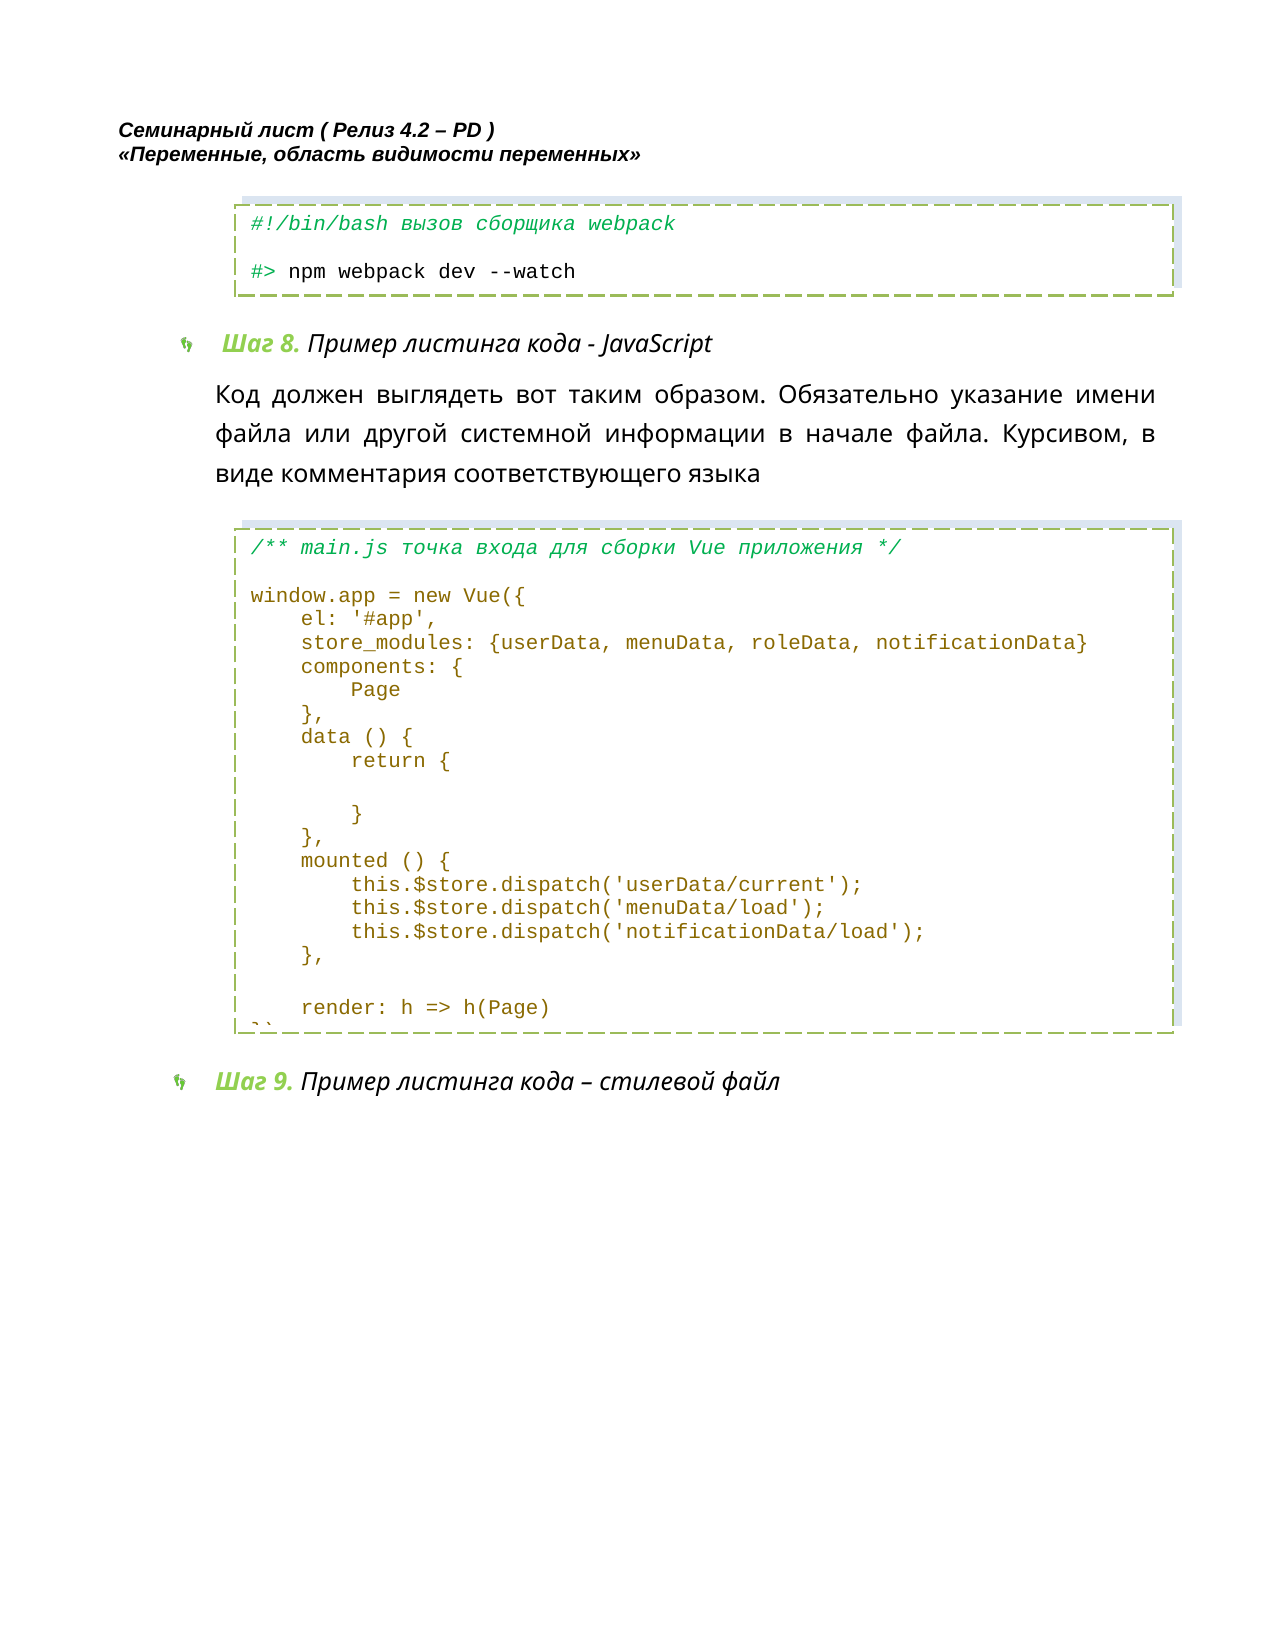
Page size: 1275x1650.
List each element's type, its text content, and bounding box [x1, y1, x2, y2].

list Шаг 8. Пример листинга кода - JavaScript [177, 326, 1157, 360]
list Шаг 9. Пример листинга кода – стилевой файл [170, 1064, 1157, 1098]
picture [171, 1073, 188, 1091]
picture [178, 336, 195, 353]
